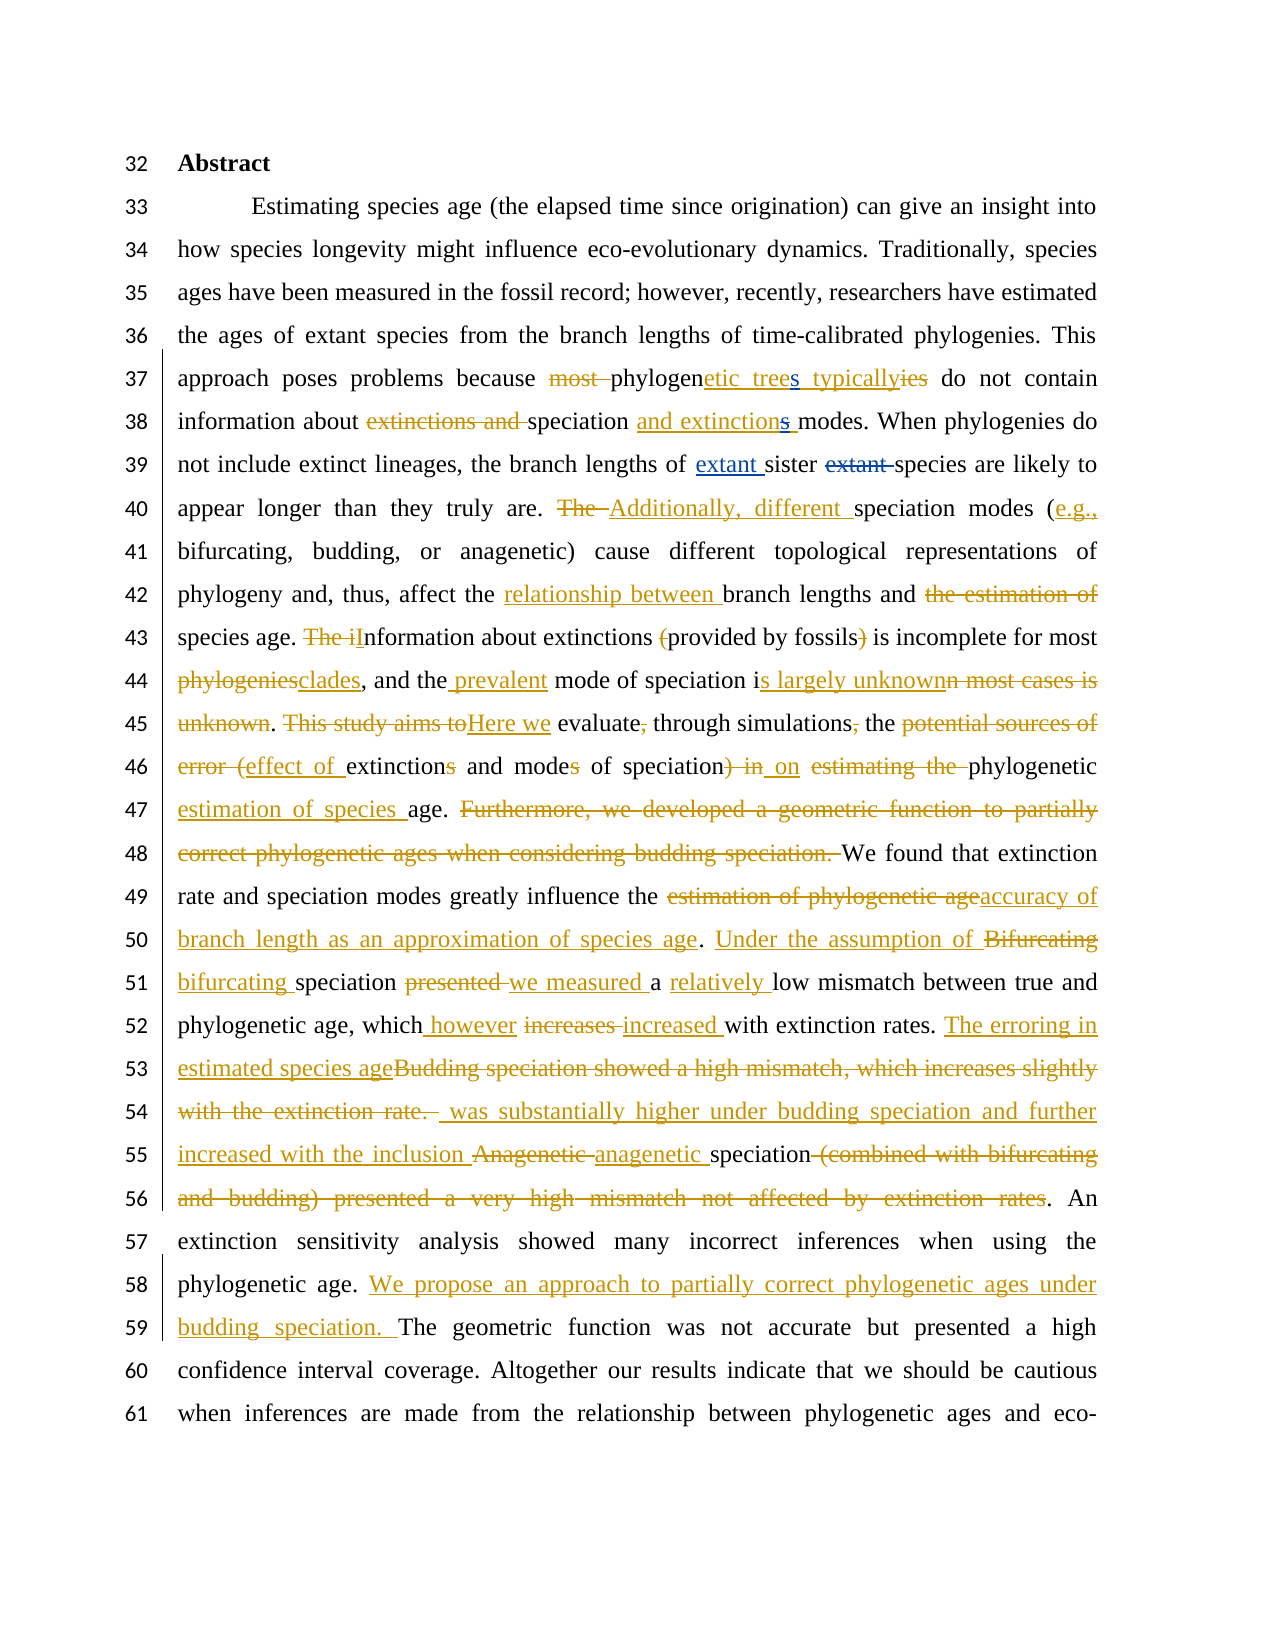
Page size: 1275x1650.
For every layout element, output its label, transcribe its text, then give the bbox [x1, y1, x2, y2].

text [177, 191, 1098, 1427]
text Abstract [177, 148, 1098, 176]
